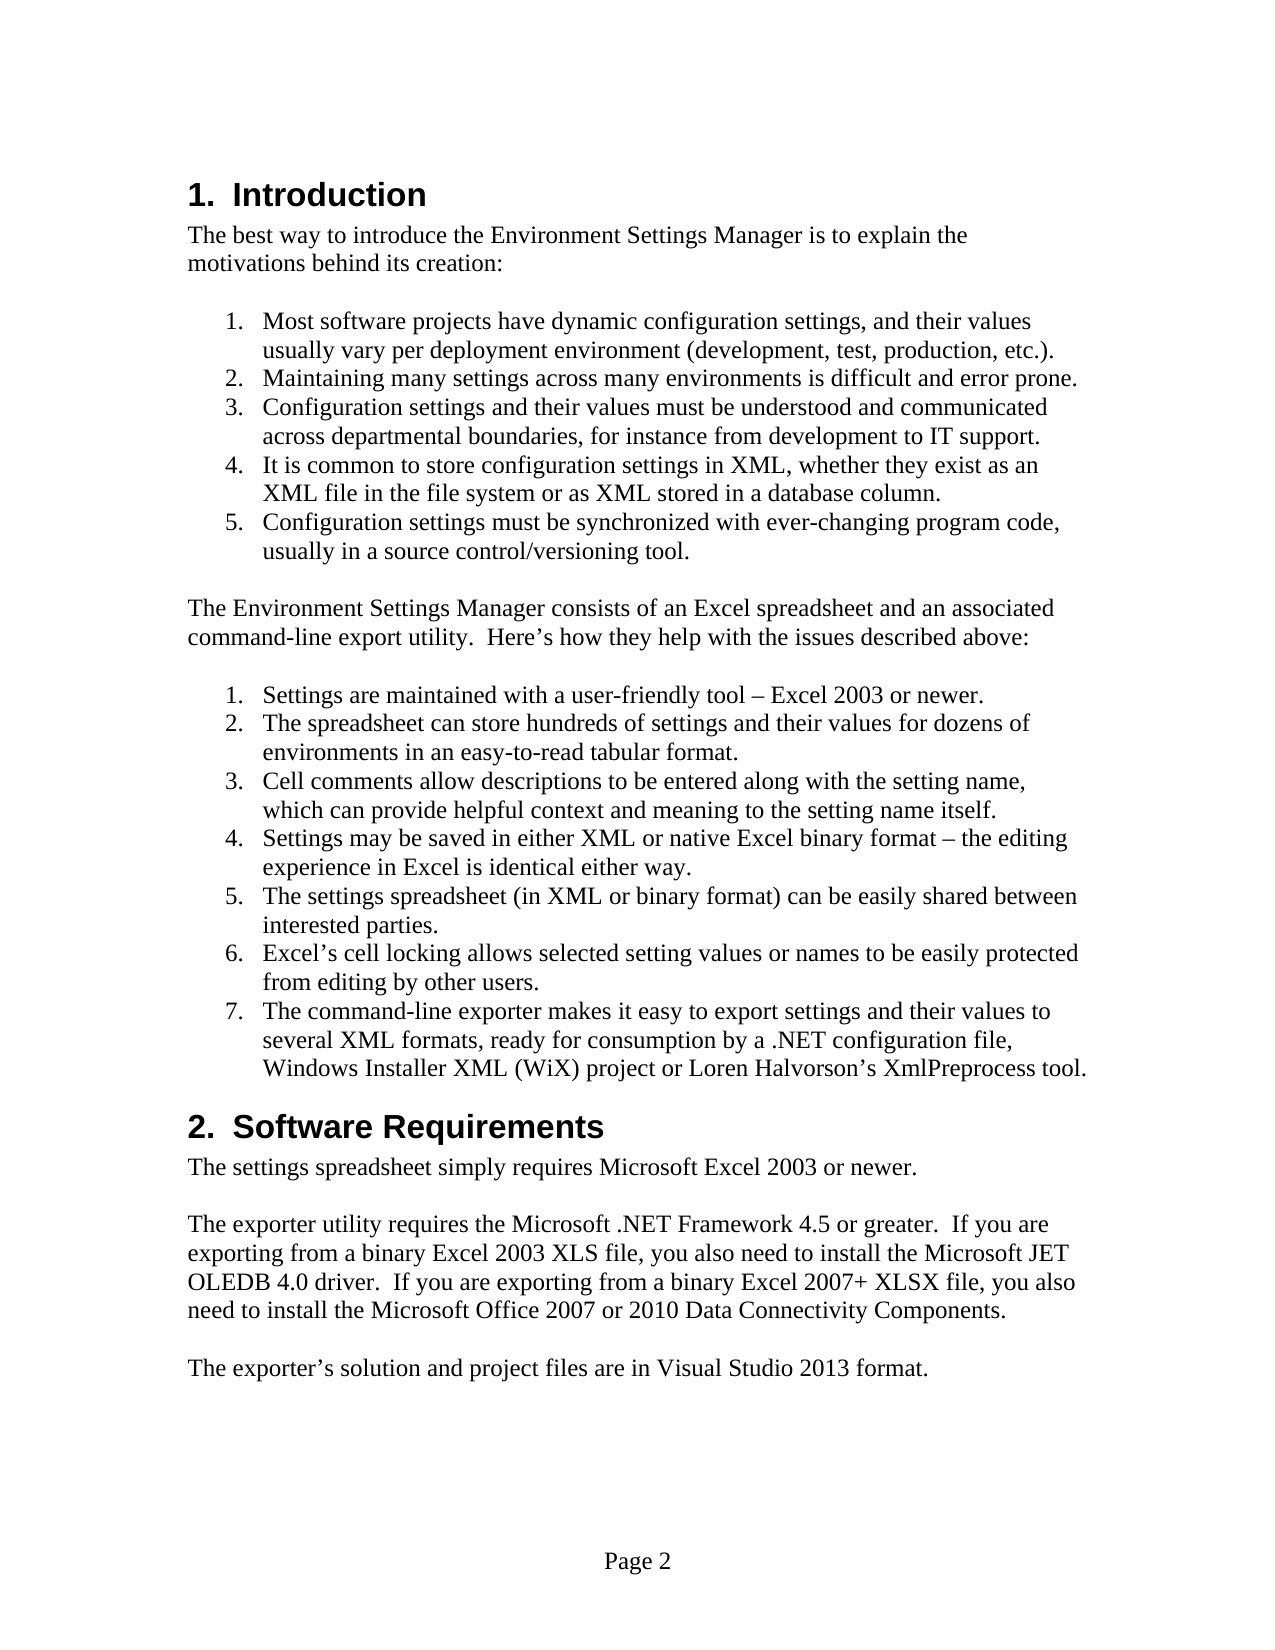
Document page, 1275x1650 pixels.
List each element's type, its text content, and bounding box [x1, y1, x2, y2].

text The Environment Settings Manager consists of an Excel spreadsheet and an associated command-line export utility. Here’s how they help with the issues described above: [187, 593, 1087, 651]
text The exporter’s solution and project files are in Visual Studio 2013 format. [187, 1353, 1087, 1382]
subtitle Introduction [187, 175, 1087, 213]
list The command-line exporter makes it easy to export settings and their values to several XML formats, ready for consumption by a .NET configuration file, Windows Installer XML (WiX) project or Loren Halvorson’s XmlPreprocess tool. [225, 996, 1087, 1082]
subtitle Software Requirements [187, 1107, 1087, 1146]
list The spreadsheet can store hundreds of settings and their values for dozens of environments in an easy-to-read tabular format. [225, 708, 1087, 766]
list Configuration settings and their values must be understood and communicated across departmental boundaries, for instance from development to IT support. [225, 392, 1087, 450]
list Cell comments allow descriptions to be entered along with the setting name, which can provide helpful context and meaning to the setting name itself. [225, 766, 1087, 823]
list Settings are maintained with a user-friendly tool – Excel 2003 or newer. [225, 680, 1087, 708]
list It is common to store configuration settings in XML, whether they exist as an XML file in the file system or as XML stored in a database column. [225, 450, 1087, 507]
list The settings spreadsheet (in XML or binary format) can be easily shared between interested parties. [225, 881, 1087, 938]
text The exporter utility requires the Microsoft .NET Framework 4.5 or greater. If you are exporting from a binary Excel 2003 XLS file, you also need to install the Microsoft JET OLEDB 4.0 driver. If you are exporting from a binary Excel 2007+ XLSX file, you also need to install the Microsoft Office 2007 or 2010 Data Connectivity Components. [187, 1209, 1087, 1324]
list Excel’s cell locking allows selected setting values or names to be easily protected from editing by other users. [225, 938, 1087, 996]
text The settings spreadsheet simply requires Microsoft Excel 2003 or newer. [187, 1152, 1087, 1181]
text The best way to introduce the Environment Settings Manager is to explain the motivations behind its creation: [187, 220, 1087, 277]
list Most software projects have dynamic configuration settings, and their values usually vary per deployment environment (development, test, production, etc.). [225, 306, 1087, 363]
list Configuration settings must be synchronized with ever-changing program code, usually in a source control/versioning tool. [225, 507, 1087, 565]
list Settings may be saved in either XML or native Excel binary format – the editing experience in Excel is identical either way. [225, 823, 1087, 881]
list Maintaining many settings across many environments is difficult and error prone. [225, 363, 1087, 392]
